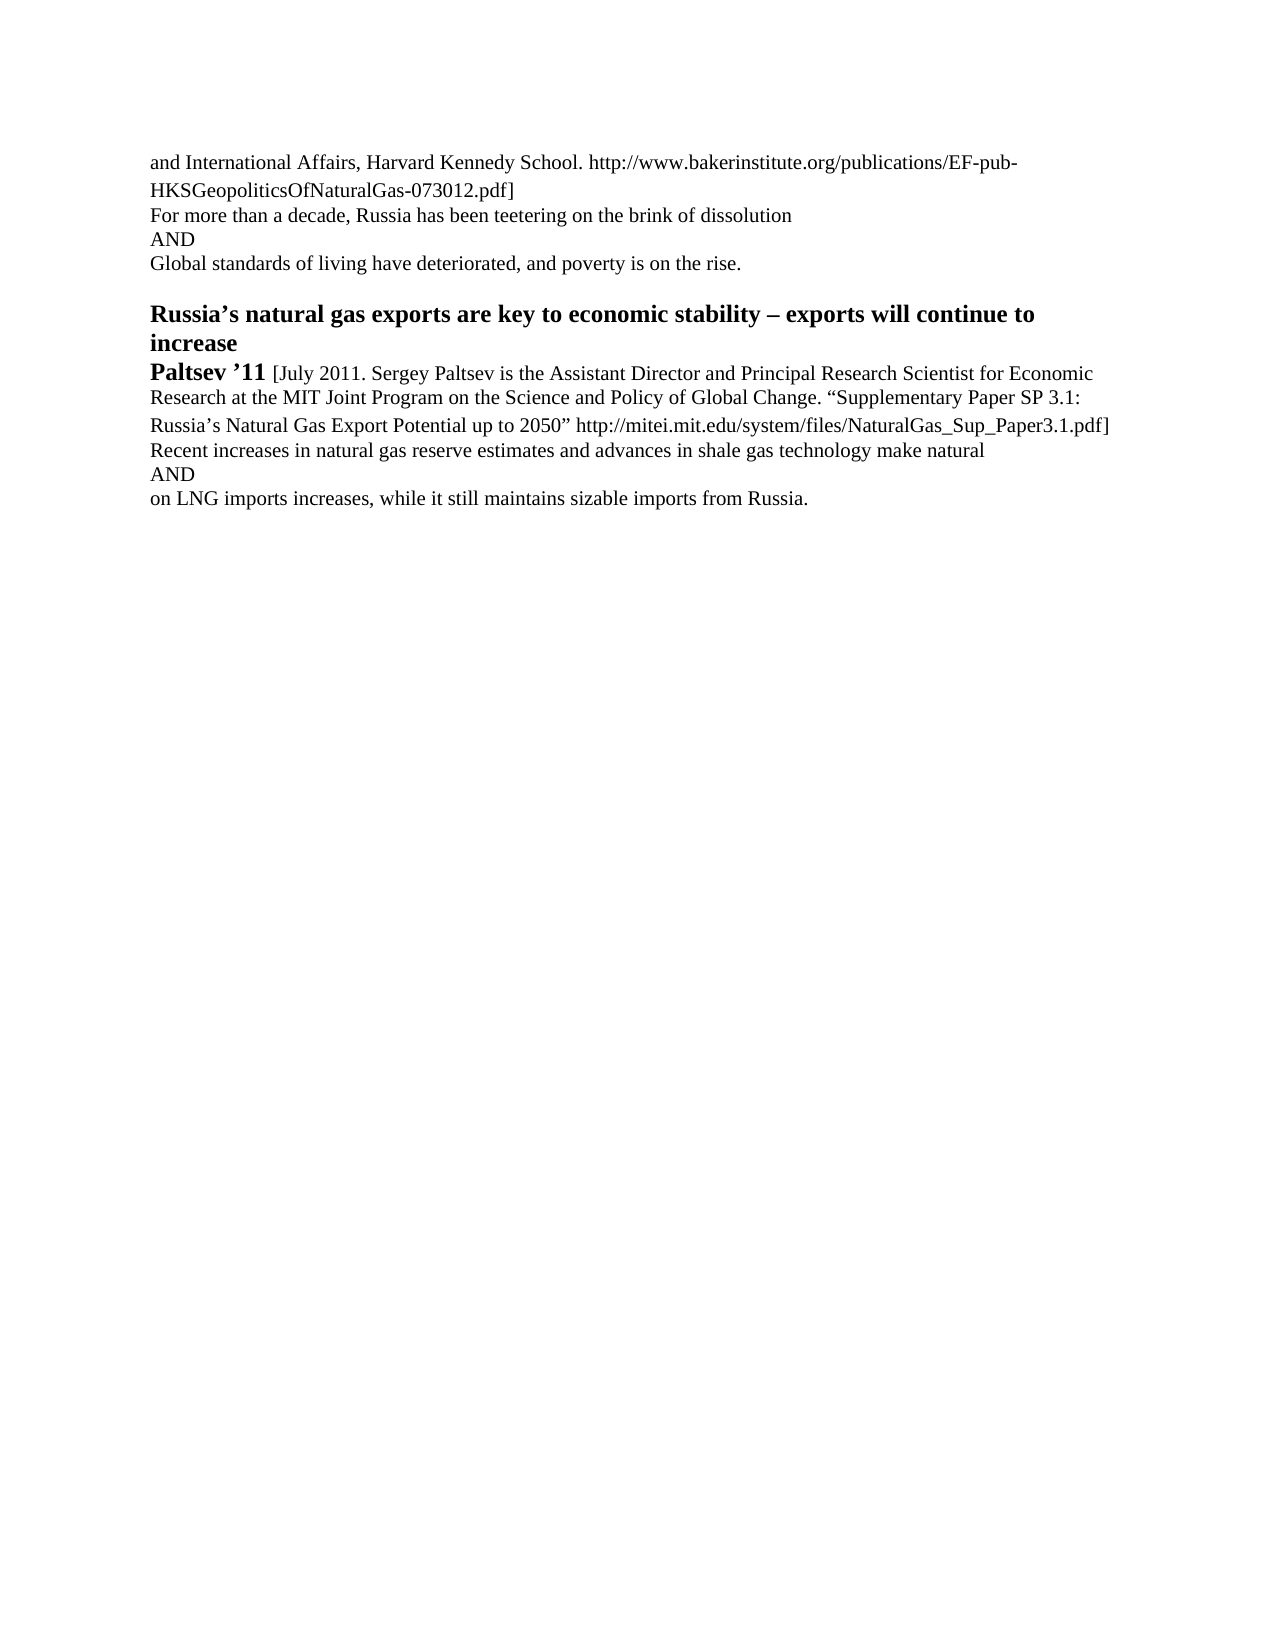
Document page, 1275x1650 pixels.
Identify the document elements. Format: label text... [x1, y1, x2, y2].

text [150, 150, 1125, 203]
text AND [150, 462, 1125, 486]
text Paltsev ’11 [July 2011. Sergey Paltsev is the Assistant Director and Principal Research Scientist for Economic Research at the MIT Joint Program on the Science and Policy of Global Change. “Supplementary Paper SP 3.1: Russia’s Natural Gas Export Potential up to 2050” http://mitei.mit.edu/system/files/NaturalGas_Sup_Paper3.1.pdf] [150, 357, 1125, 438]
text For more than a decade, Russia has been teetering on the brink of dissolution [150, 203, 1125, 227]
text Global standards of living have deteriorated, and poverty is on the rise. [150, 251, 1125, 275]
text Russia’s natural gas exports are key to economic stability – exports will continue to increase [150, 299, 1125, 357]
text Recent increases in natural gas reserve estimates and advances in shale gas technology make natural [150, 438, 1125, 462]
text on LNG imports increases, while it still maintains sizable imports from Russia. [150, 486, 1125, 510]
text AND [150, 227, 1125, 251]
